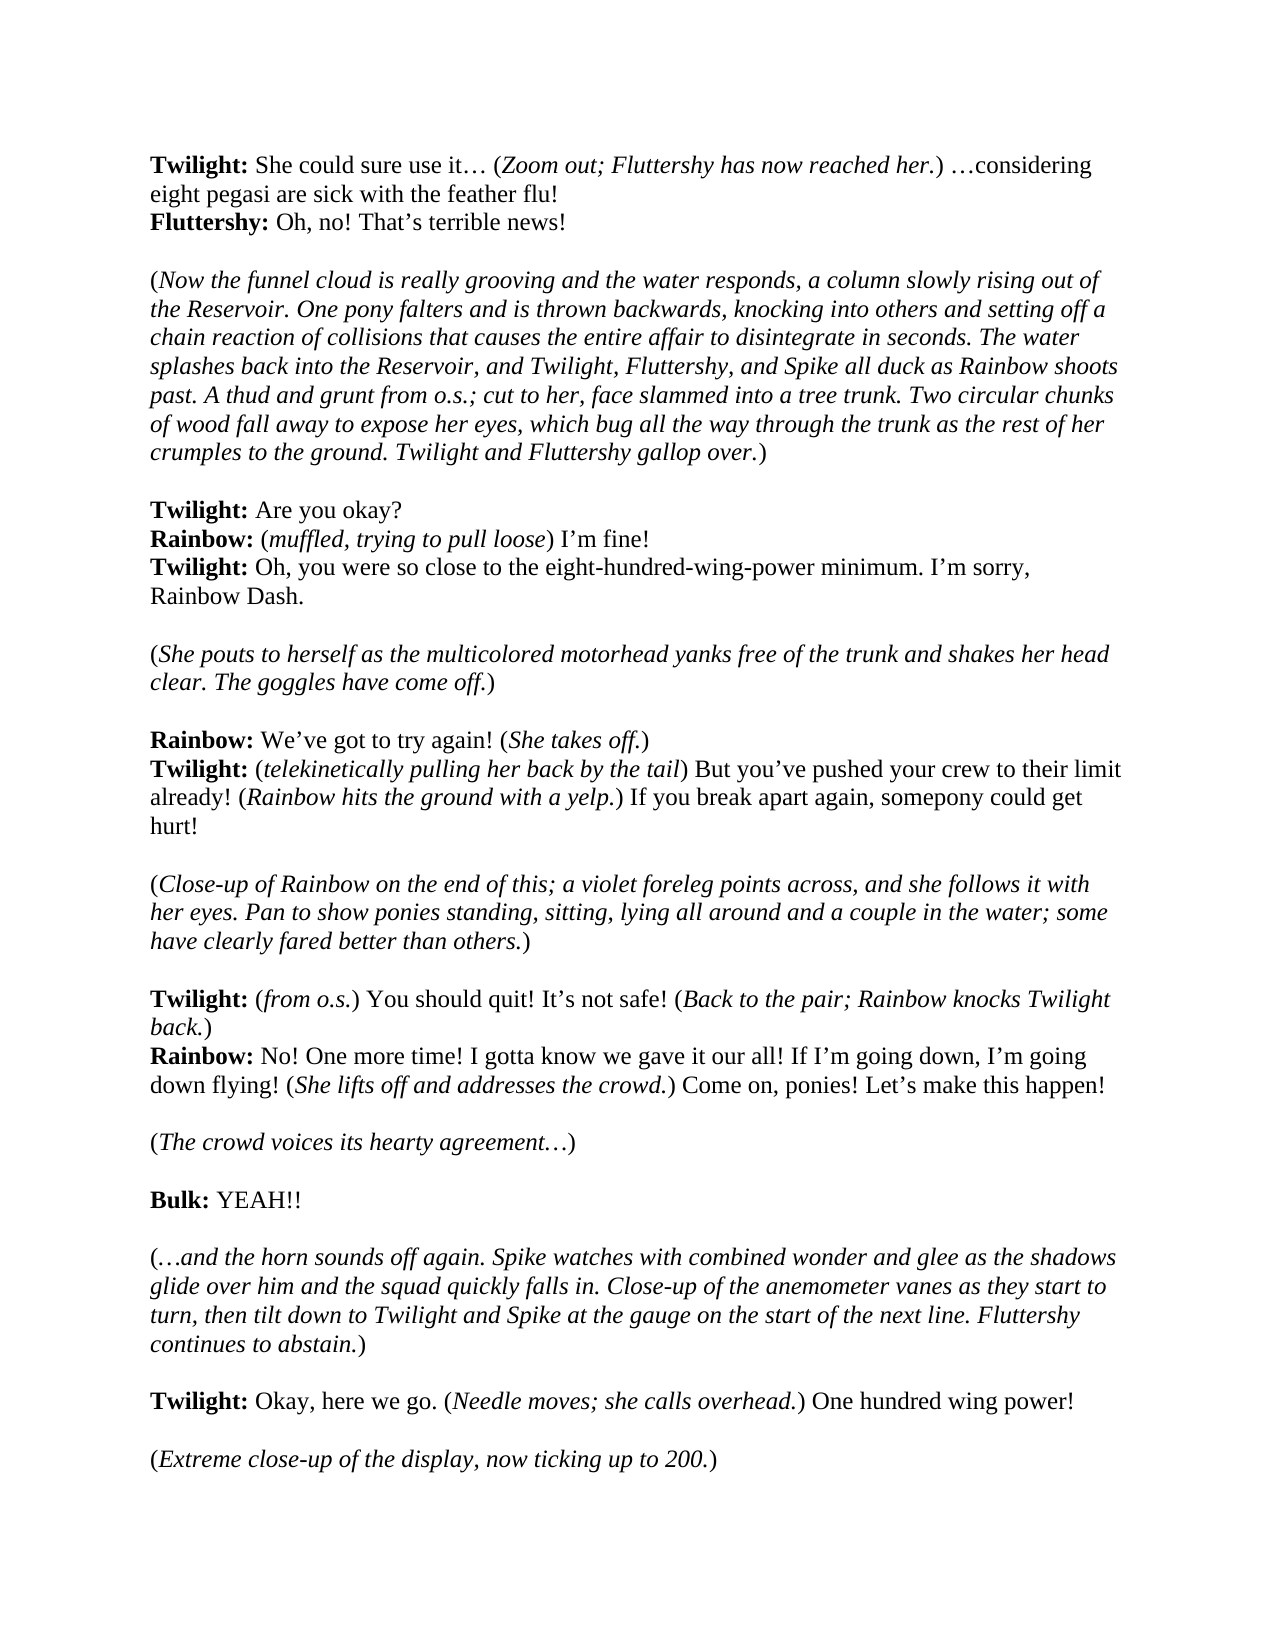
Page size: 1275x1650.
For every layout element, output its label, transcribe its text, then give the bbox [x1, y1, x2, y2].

text Rainbow: No! One more time! I gotta know we gave it our all! If I’m going down, I’m going down flying! (She lifts off and addresses the crowd.) Come on, ponies! Let’s make this happen! [150, 1041, 1125, 1099]
text Twilight: (from o.s.) You should quit! It’s not safe! (Back to the pair; Rainbow knocks Twilight back.) [150, 984, 1125, 1041]
text (Now the funnel cloud is really grooving and the water responds, a column slowly rising out of the Reservoir. One pony falters and is thrown backwards, knocking into others and setting off a chain reaction of collisions that causes the entire affair to disintegrate in seconds. The water splashes back into the Reservoir, and Twilight, Fluttershy, and Spike all duck as Rainbow shoots past. A thud and grunt from o.s.; cut to her, face slammed into a tree trunk. Two circular chunks of wood fall away to expose her eyes, which bug all the way through the trunk as the rest of her crumples to the ground. Twilight and Fluttershy gallop over.) [150, 265, 1125, 466]
text (…and the horn sounds off again. Spike watches with combined wonder and glee as the shadows glide over him and the squad quickly falls in. Close-up of the anemometer vanes as they start to turn, then tilt down to Twilight and Spike at the gauge on the start of the next line. Fluttershy continues to abstain.) [150, 1242, 1125, 1357]
text Twilight: Are you okay? [150, 495, 1125, 524]
text (She pouts to herself as the multicolored motorhead yanks free of the trunk and shakes her head clear. The goggles have come off.) [150, 639, 1125, 696]
text Fluttershy: Oh, no! That’s terrible news! [150, 207, 1125, 236]
text (The crowd voices its hearty agreement…) [150, 1127, 1125, 1156]
text Twilight: She could sure use it… (Zoom out; Fluttershy has now reached her.) …considering eight pegasi are sick with the feather flu! [150, 150, 1125, 207]
text Rainbow: (muffled, trying to pull loose) I’m fine! [150, 524, 1125, 552]
text (Extreme close-up of the display, now ticking up to 200.) [150, 1444, 1125, 1472]
text Rainbow: We’ve got to try again! (She takes off.) [150, 725, 1125, 754]
text (Close-up of Rainbow on the end of this; a violet foreleg points across, and she follows it with her eyes. Pan to show ponies standing, sitting, lying all around and a couple in the water; some have clearly fared better than others.) [150, 869, 1125, 955]
text Bulk: YEAH!! [150, 1185, 1125, 1214]
text Twilight: Okay, here we go. (Needle moves; she calls overhead.) One hundred wing power! [150, 1386, 1125, 1415]
text Twilight: Oh, you were so close to the eight-hundred-wing-power minimum. I’m sorry, Rainbow Dash. [150, 552, 1125, 610]
text Twilight: (telekinetically pulling her back by the tail) But you’ve pushed your crew to their limit already! (Rainbow hits the ground with a yelp.) If you break apart again, somepony could get hurt! [150, 754, 1125, 840]
